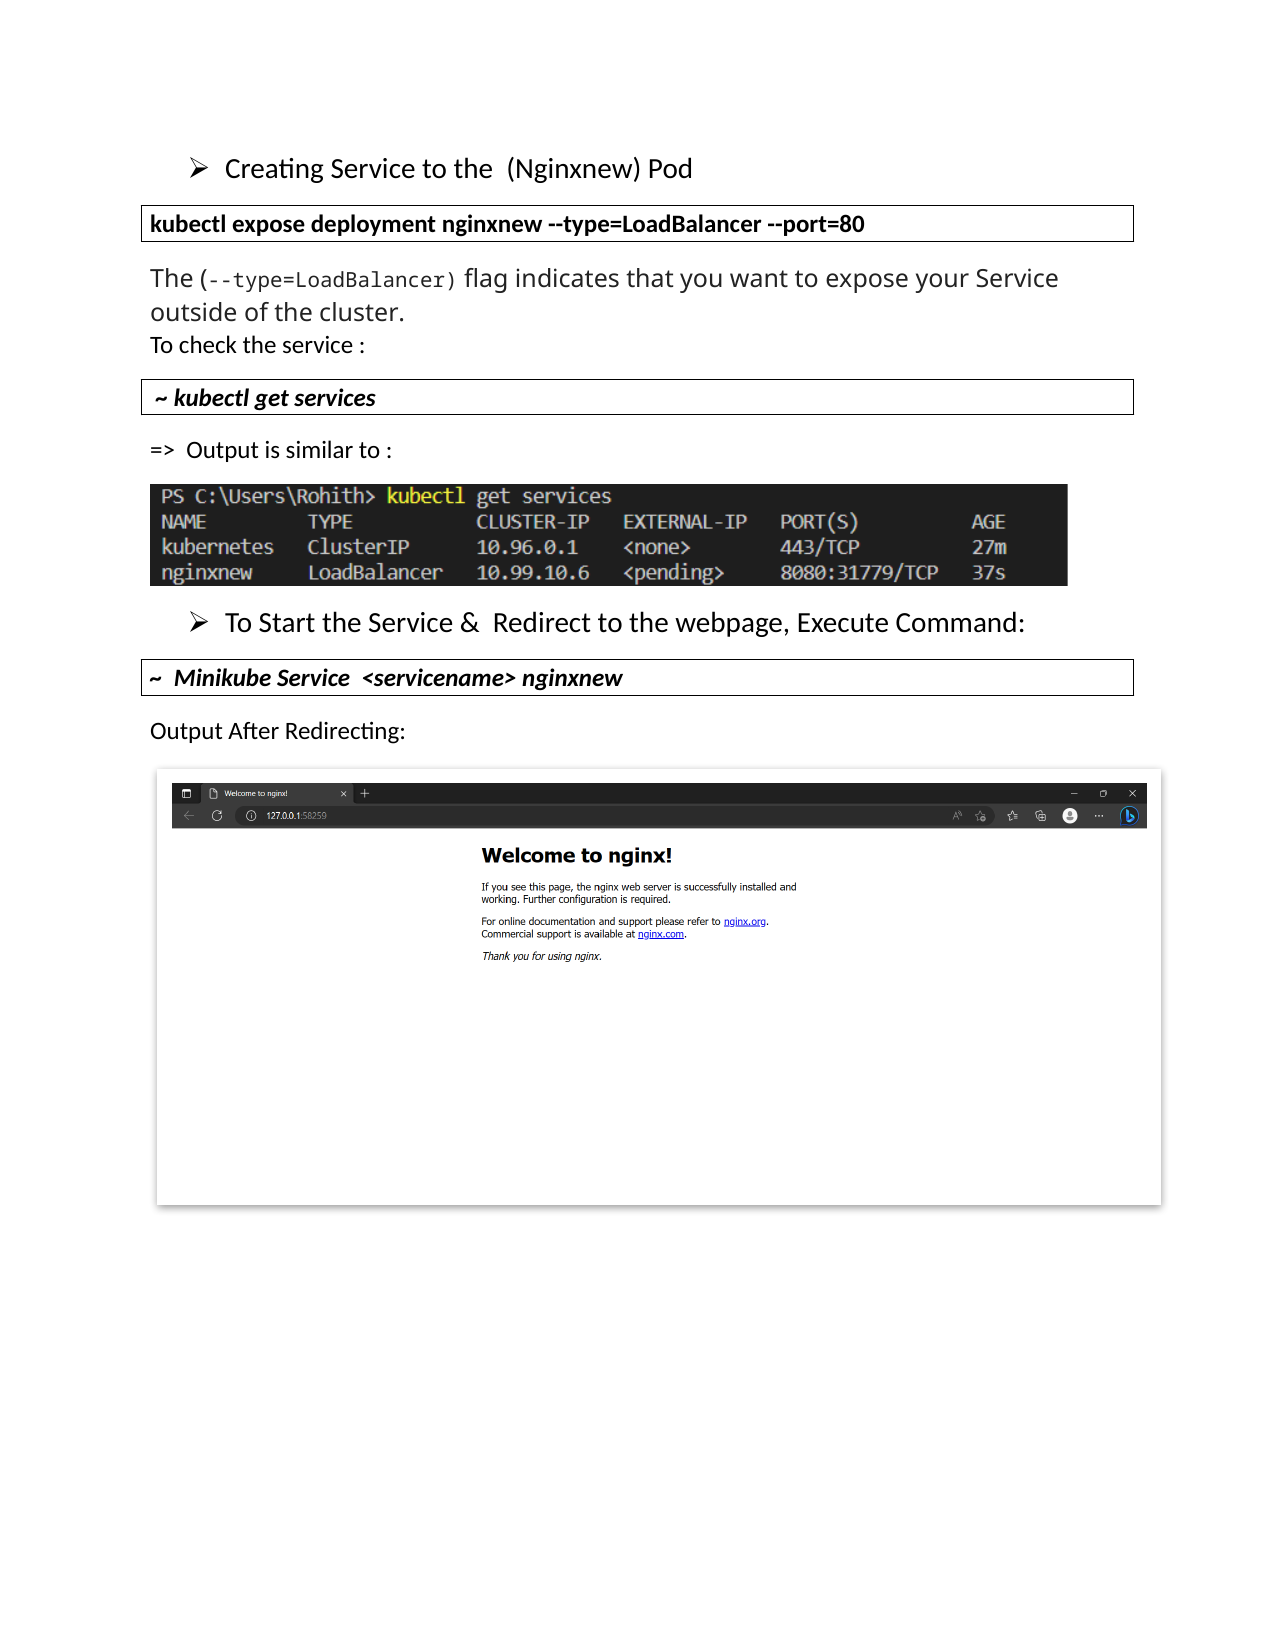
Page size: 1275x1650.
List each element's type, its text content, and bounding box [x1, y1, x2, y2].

text kubectl expose deployment nginxnew --type=LoadBalancer --port=80 [142, 206, 1133, 241]
picture [150, 484, 1068, 586]
text ~ Minikube Service <servicename> nginxnew [142, 660, 1133, 695]
text ~ kubectl get services [142, 380, 1133, 414]
text The (--type=LoadBalancer) flag indicates that you want to expose your Service outside of the cluster. [150, 261, 1125, 329]
list Creating Service to the (Nginxnew) Pod [187, 150, 1125, 186]
text To check the service : [150, 329, 1125, 359]
text Output After Redirecting: [150, 715, 1125, 746]
picture [172, 783, 1147, 1191]
text => Output is similar to : [150, 434, 1125, 465]
list To Start the Service & Redirect to the webpage, Execute Command: [187, 604, 1125, 640]
